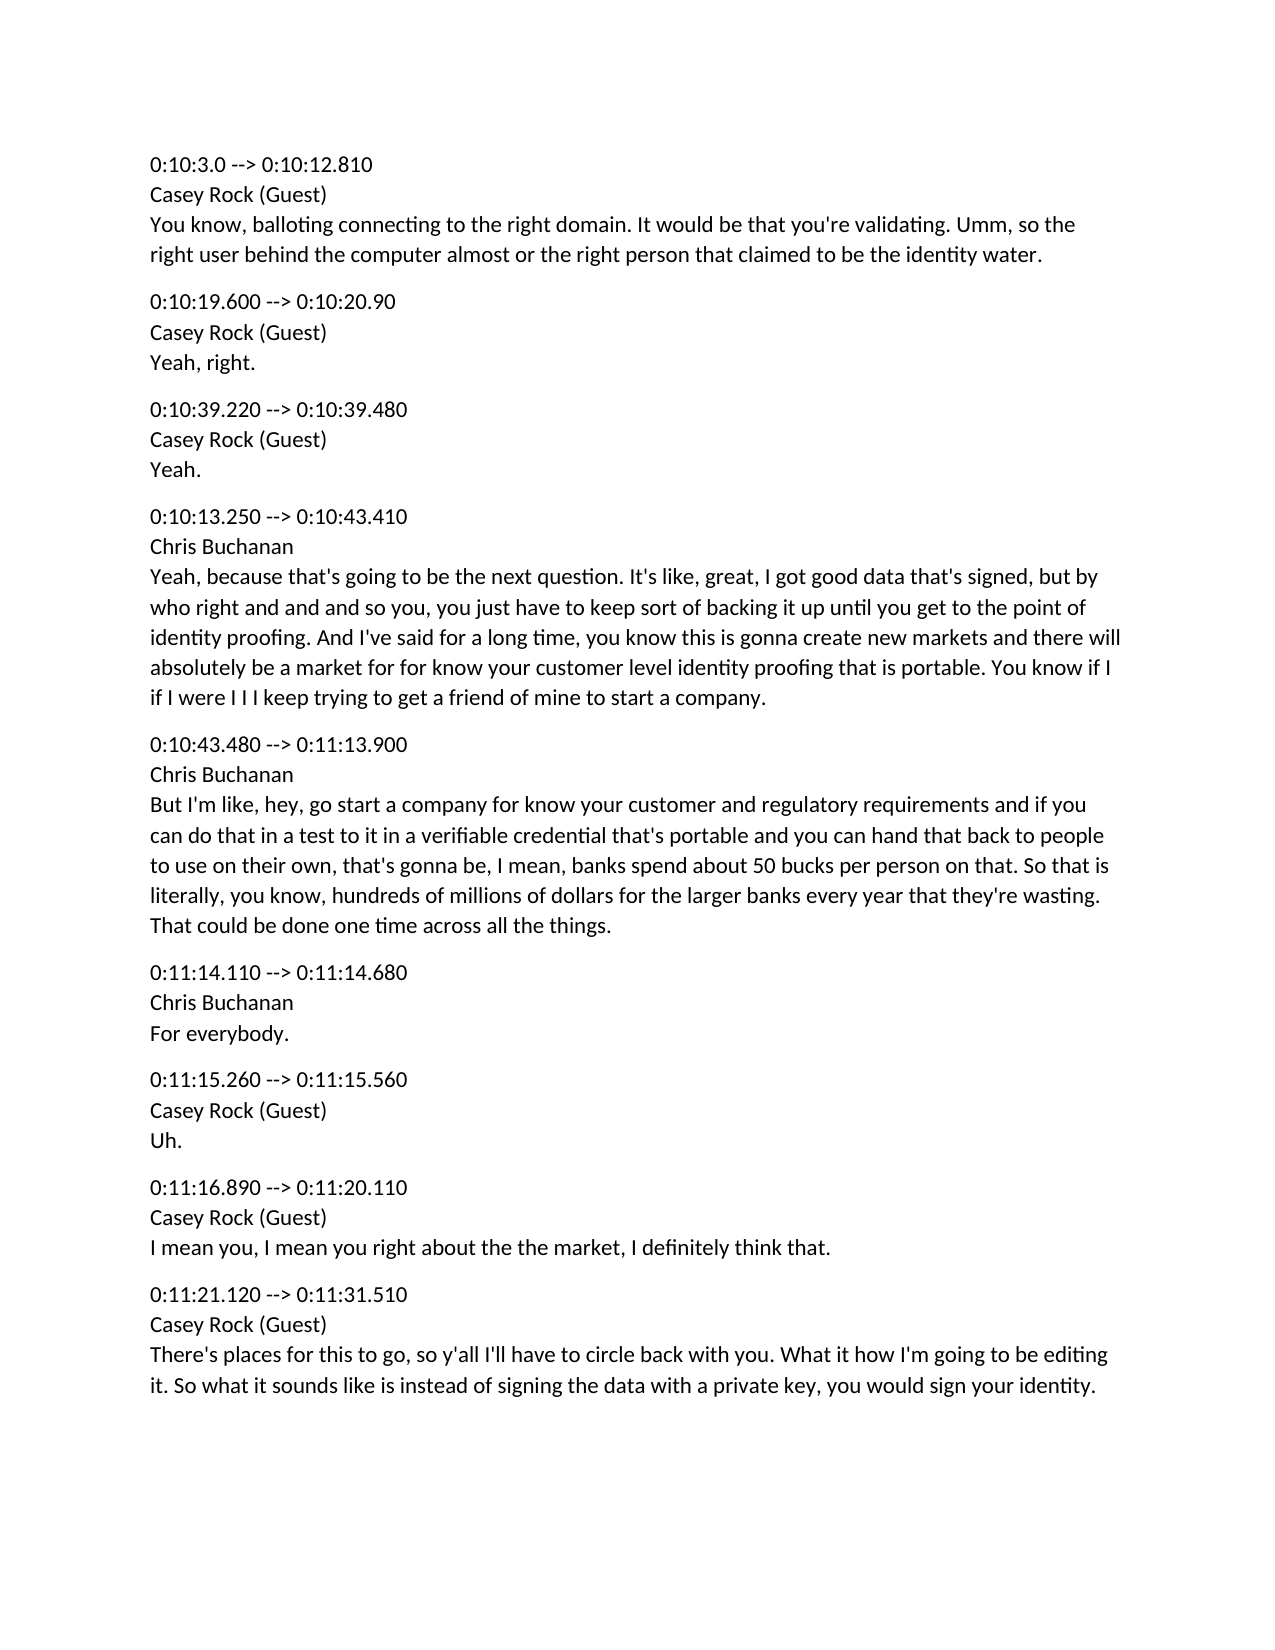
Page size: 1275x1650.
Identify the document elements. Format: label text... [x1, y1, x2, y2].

text 0:10:13.250 --> 0:10:43.410 Chris Buchanan Yeah, because that's going to be the next question. It's like, great, I got good data that's signed, but by who right and and and so you, you just have to keep sort of backing it up until you get to the point of identity proofing. And I've said for a long time, you know this is gonna create new markets and there will absolutely be a market for for know your customer level identity proofing that is portable. You know if I if I were I I I keep trying to get a friend of mine to start a company. [150, 502, 1125, 711]
text 0:11:21.120 --> 0:11:31.510 Casey Rock (Guest) There's places for this to go, so y'all I'll have to circle back with you. What it how I'm going to be editing it. So what it sounds like is instead of signing the data with a private key, you would sign your identity. [150, 1280, 1125, 1399]
text 0:11:16.890 --> 0:11:20.110 Casey Rock (Guest) I mean you, I mean you right about the the market, I definitely think that. [150, 1173, 1125, 1261]
text 0:11:14.110 --> 0:11:14.680 Chris Buchanan For everybody. [150, 958, 1125, 1047]
text 0:10:19.600 --> 0:10:20.90 Casey Rock (Guest) Yeah, right. [150, 287, 1125, 376]
text 0:10:39.220 --> 0:10:39.480 Casey Rock (Guest) Yeah. [150, 395, 1125, 483]
text 0:11:15.260 --> 0:11:15.560 Casey Rock (Guest) Uh. [150, 1066, 1125, 1154]
text 0:10:43.480 --> 0:11:13.900 Chris Buchanan But I'm like, hey, go start a company for know your customer and regulatory requirements and if you can do that in a test to it in a verifiable credential that's portable and you can hand that back to people to use on their own, that's gonna be, I mean, banks spend about 50 bucks per person on that. So that is literally, you know, hundreds of millions of dollars for the larger banks every year that they're wasting. That could be done one time across all the things. [150, 730, 1125, 939]
text 0:10:3.0 --> 0:10:12.810 Casey Rock (Guest) You know, balloting connecting to the right domain. It would be that you're validating. Umm, so the right user behind the computer almost or the right person that claimed to be the identity water. [150, 150, 1125, 269]
